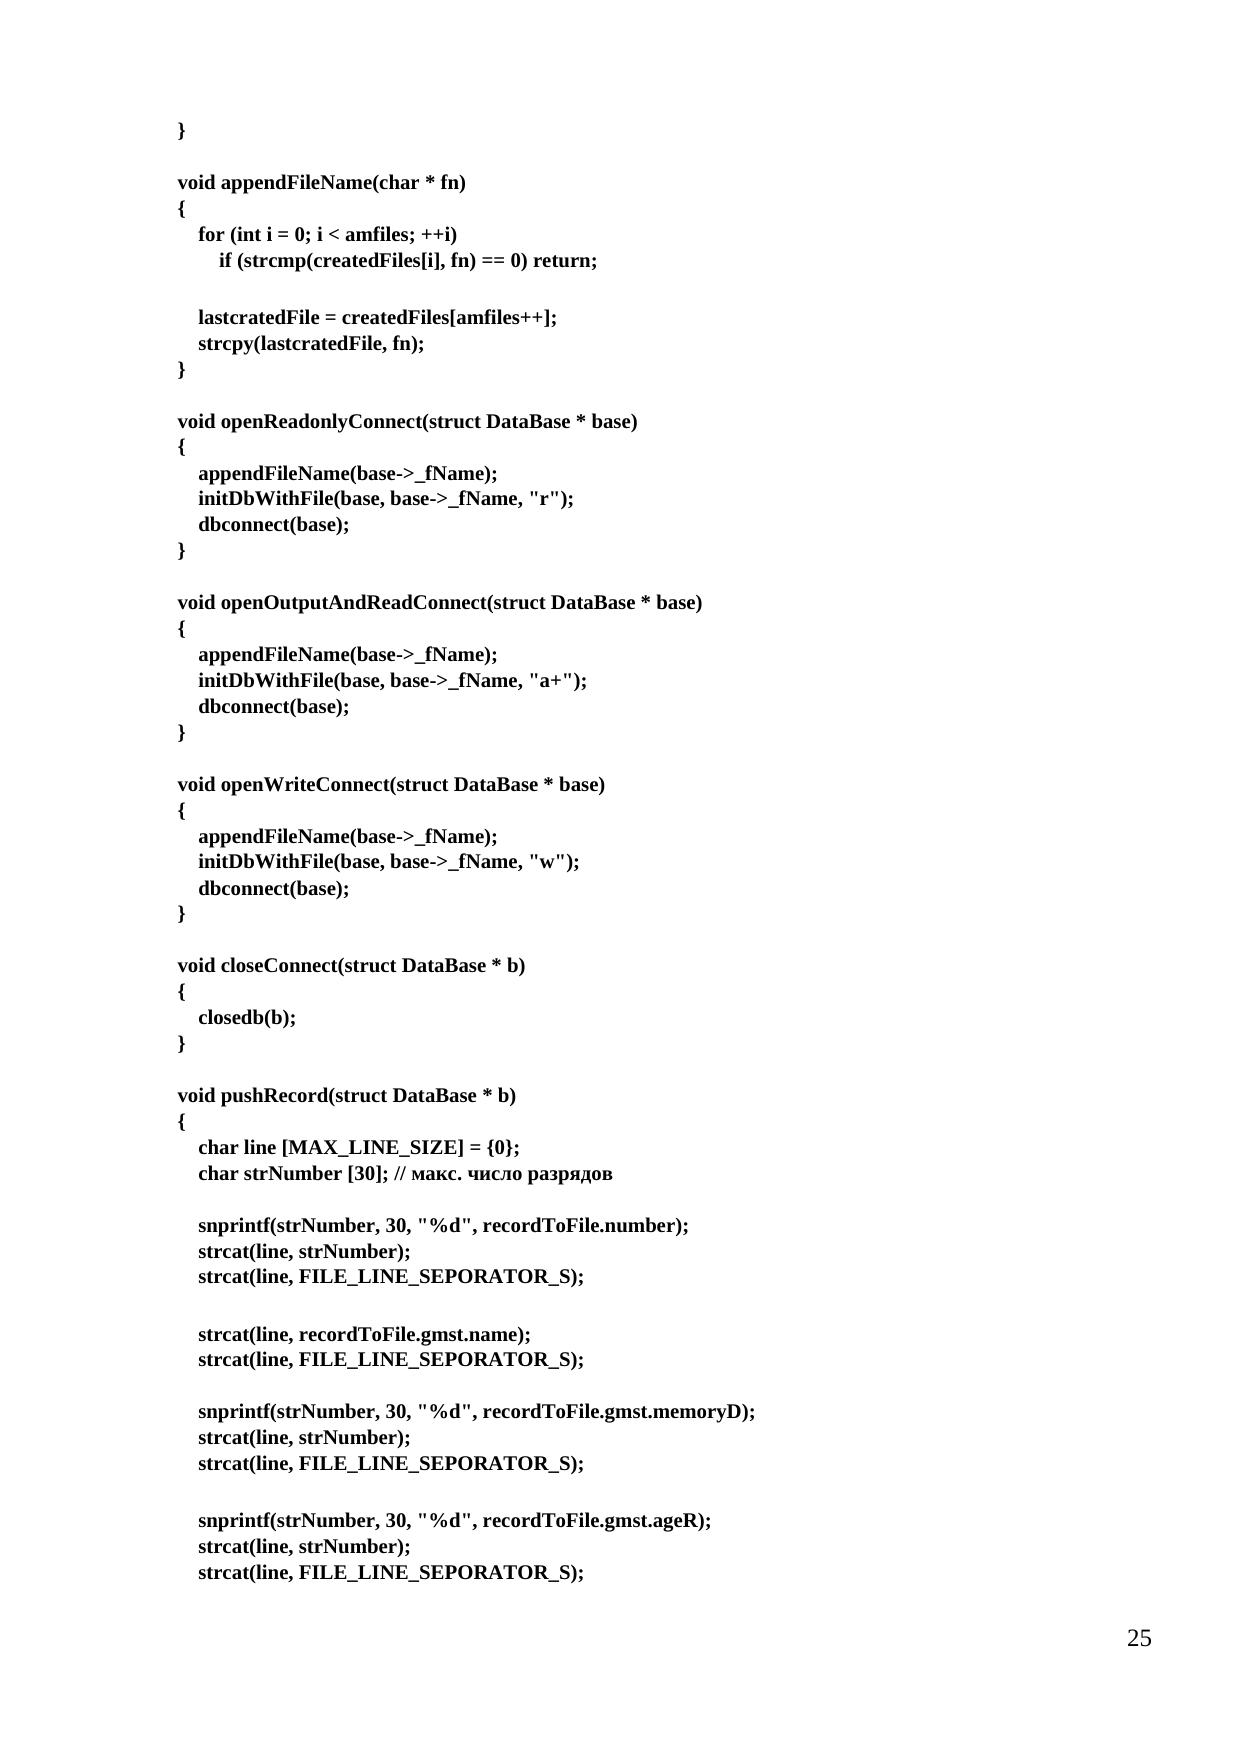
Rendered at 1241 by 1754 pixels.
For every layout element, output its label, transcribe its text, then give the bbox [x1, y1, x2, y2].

text void openWriteConnect(struct DataBase * base) [177, 772, 1152, 796]
text appendFileName(base->_fName); [177, 823, 1152, 848]
text strcat(line, strNumber); [177, 1425, 1152, 1449]
text initDbWithFile(base, base->_fName, "a+"); [177, 668, 1152, 692]
text { [177, 196, 1152, 220]
text strcat(line, FILE_LINE_SEPORATOR_S); [177, 1560, 1152, 1584]
text snprintf(strNumber, 30, "%d", recordToFile.gmst.memoryD); [177, 1399, 1152, 1423]
text snprintf(strNumber, 30, "%d", recordToFile.number); [177, 1213, 1152, 1237]
text strcat(line, FILE_LINE_SEPORATOR_S); [177, 1347, 1152, 1371]
text void appendFileName(char * fn) [177, 170, 1152, 194]
text for (int i = 0; i < amfiles; ++i) [177, 222, 1152, 246]
text } [177, 118, 1152, 142]
text { [177, 979, 1152, 1003]
text appendFileName(base->_fName); [177, 460, 1152, 484]
text dbconnect(base); [177, 512, 1152, 536]
text dbconnect(base); [177, 694, 1152, 718]
text { [177, 1109, 1152, 1133]
text void openReadonlyConnect(struct DataBase * base) [177, 408, 1152, 433]
text initDbWithFile(base, base->_fName, "r"); [177, 486, 1152, 510]
text strcat(line, FILE_LINE_SEPORATOR_S); [177, 1451, 1152, 1475]
text { [177, 616, 1152, 640]
text dbconnect(base); [177, 875, 1152, 899]
text strcat(line, strNumber); [177, 1534, 1152, 1558]
text closedb(b); [177, 1005, 1152, 1029]
text } [177, 538, 1152, 562]
text void closeConnect(struct DataBase * b) [177, 953, 1152, 977]
text void pushRecord(struct DataBase * b) [177, 1083, 1152, 1107]
text strcat(line, strNumber); [177, 1238, 1152, 1263]
text { [177, 434, 1152, 458]
text lastcratedFile = createdFiles[amfiles++]; [177, 305, 1152, 329]
text strcat(line, FILE_LINE_SEPORATOR_S); [177, 1264, 1152, 1288]
text snprintf(strNumber, 30, "%d", recordToFile.gmst.ageR); [177, 1508, 1152, 1532]
text if (strcmp(createdFiles[i], fn) == 0) return; [177, 248, 1152, 272]
text } [177, 1031, 1152, 1055]
text } [177, 720, 1152, 744]
text strcat(line, recordToFile.gmst.name); [177, 1321, 1152, 1346]
text strcpy(lastcratedFile, fn); [177, 331, 1152, 355]
text void openOutputAndReadConnect(struct DataBase * base) [177, 590, 1152, 614]
text char strNumber [30]; // макс. число разрядов [177, 1161, 1152, 1185]
text appendFileName(base->_fName); [177, 642, 1152, 666]
text } [177, 901, 1152, 925]
text initDbWithFile(base, base->_fName, "w"); [177, 849, 1152, 873]
text char line [MAX_LINE_SIZE] = {0}; [177, 1135, 1152, 1159]
text } [177, 357, 1152, 381]
text { [177, 798, 1152, 822]
